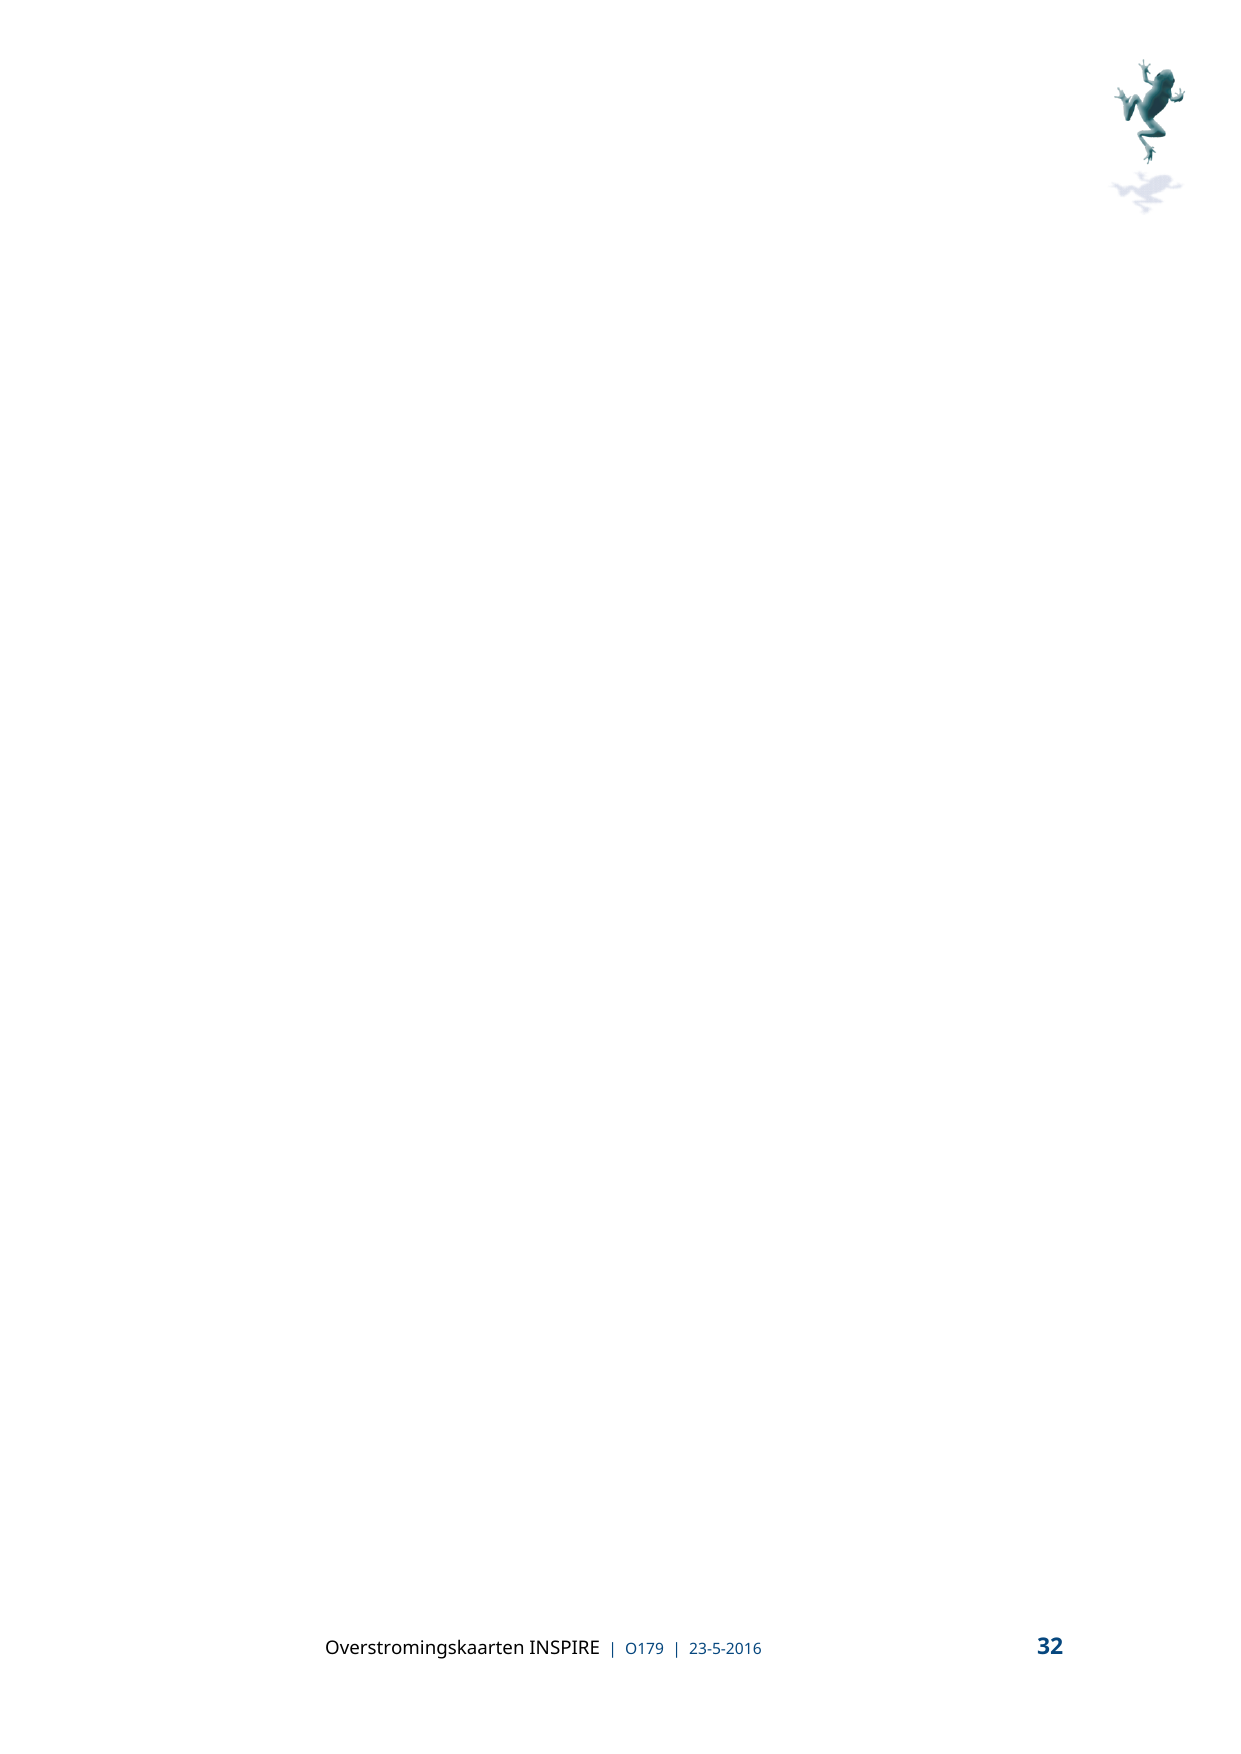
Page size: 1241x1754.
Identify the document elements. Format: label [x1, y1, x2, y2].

picture [1106, 59, 1185, 216]
